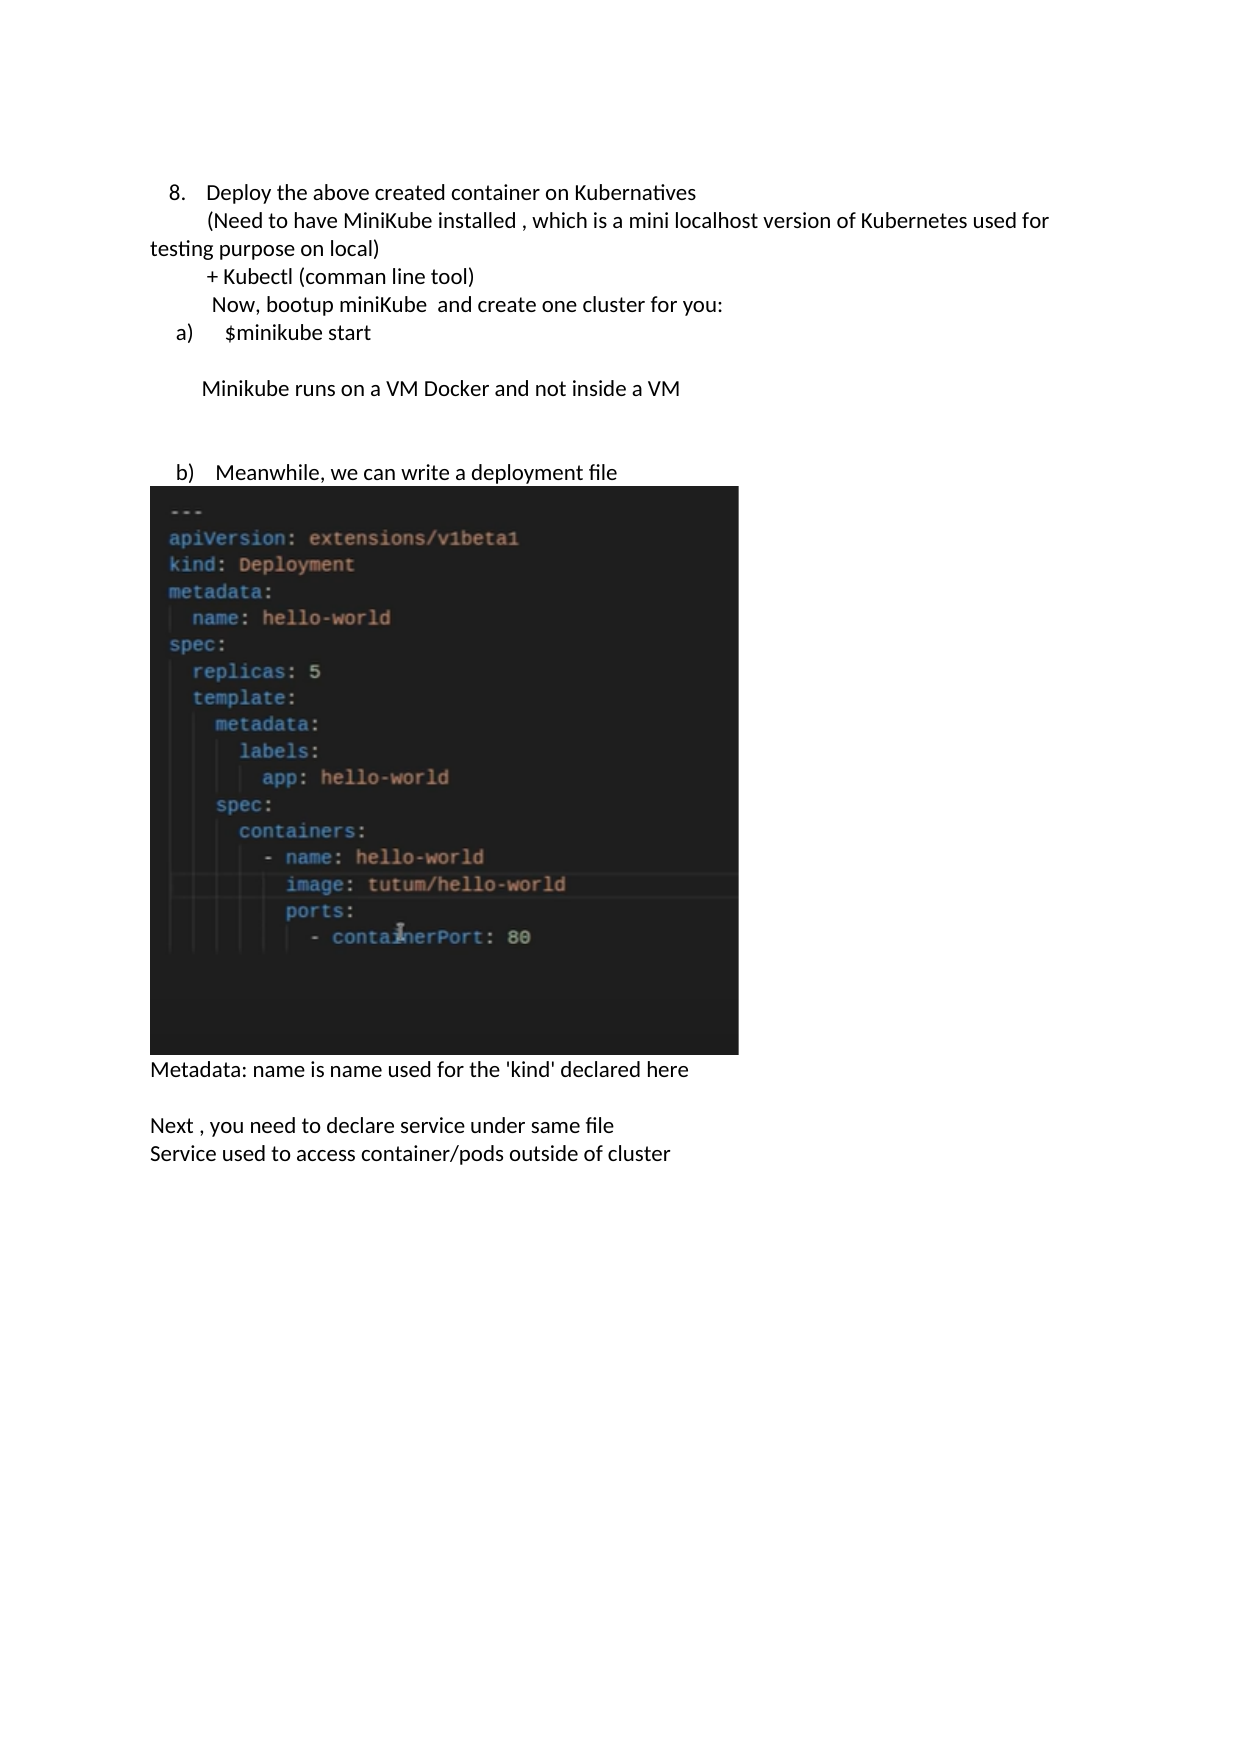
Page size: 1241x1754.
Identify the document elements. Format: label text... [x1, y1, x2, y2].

text Service used to access container/pods outside of cluster [150, 1139, 1090, 1167]
list Deploy the above created container on Kubernatives [169, 178, 1090, 206]
text Metadata: name is name used for the 'kind' declared here [150, 1055, 1090, 1083]
picture [150, 486, 739, 1055]
text Minikube runs on a VM Docker and not inside a VM [150, 374, 1090, 402]
text a) $minikube start [150, 318, 1090, 346]
text (Need to have MiniKube installed , which is a mini localhost version of Kubernetes used for testing purpose on local) [150, 206, 1090, 262]
text + Kubectl (comman line tool) [150, 262, 1090, 290]
text b) Meanwhile, we can write a deployment file [150, 458, 1090, 486]
text Now, bootup miniKube and create one cluster for you: [150, 290, 1090, 318]
text Next , you need to declare service under same file [150, 1111, 1090, 1139]
